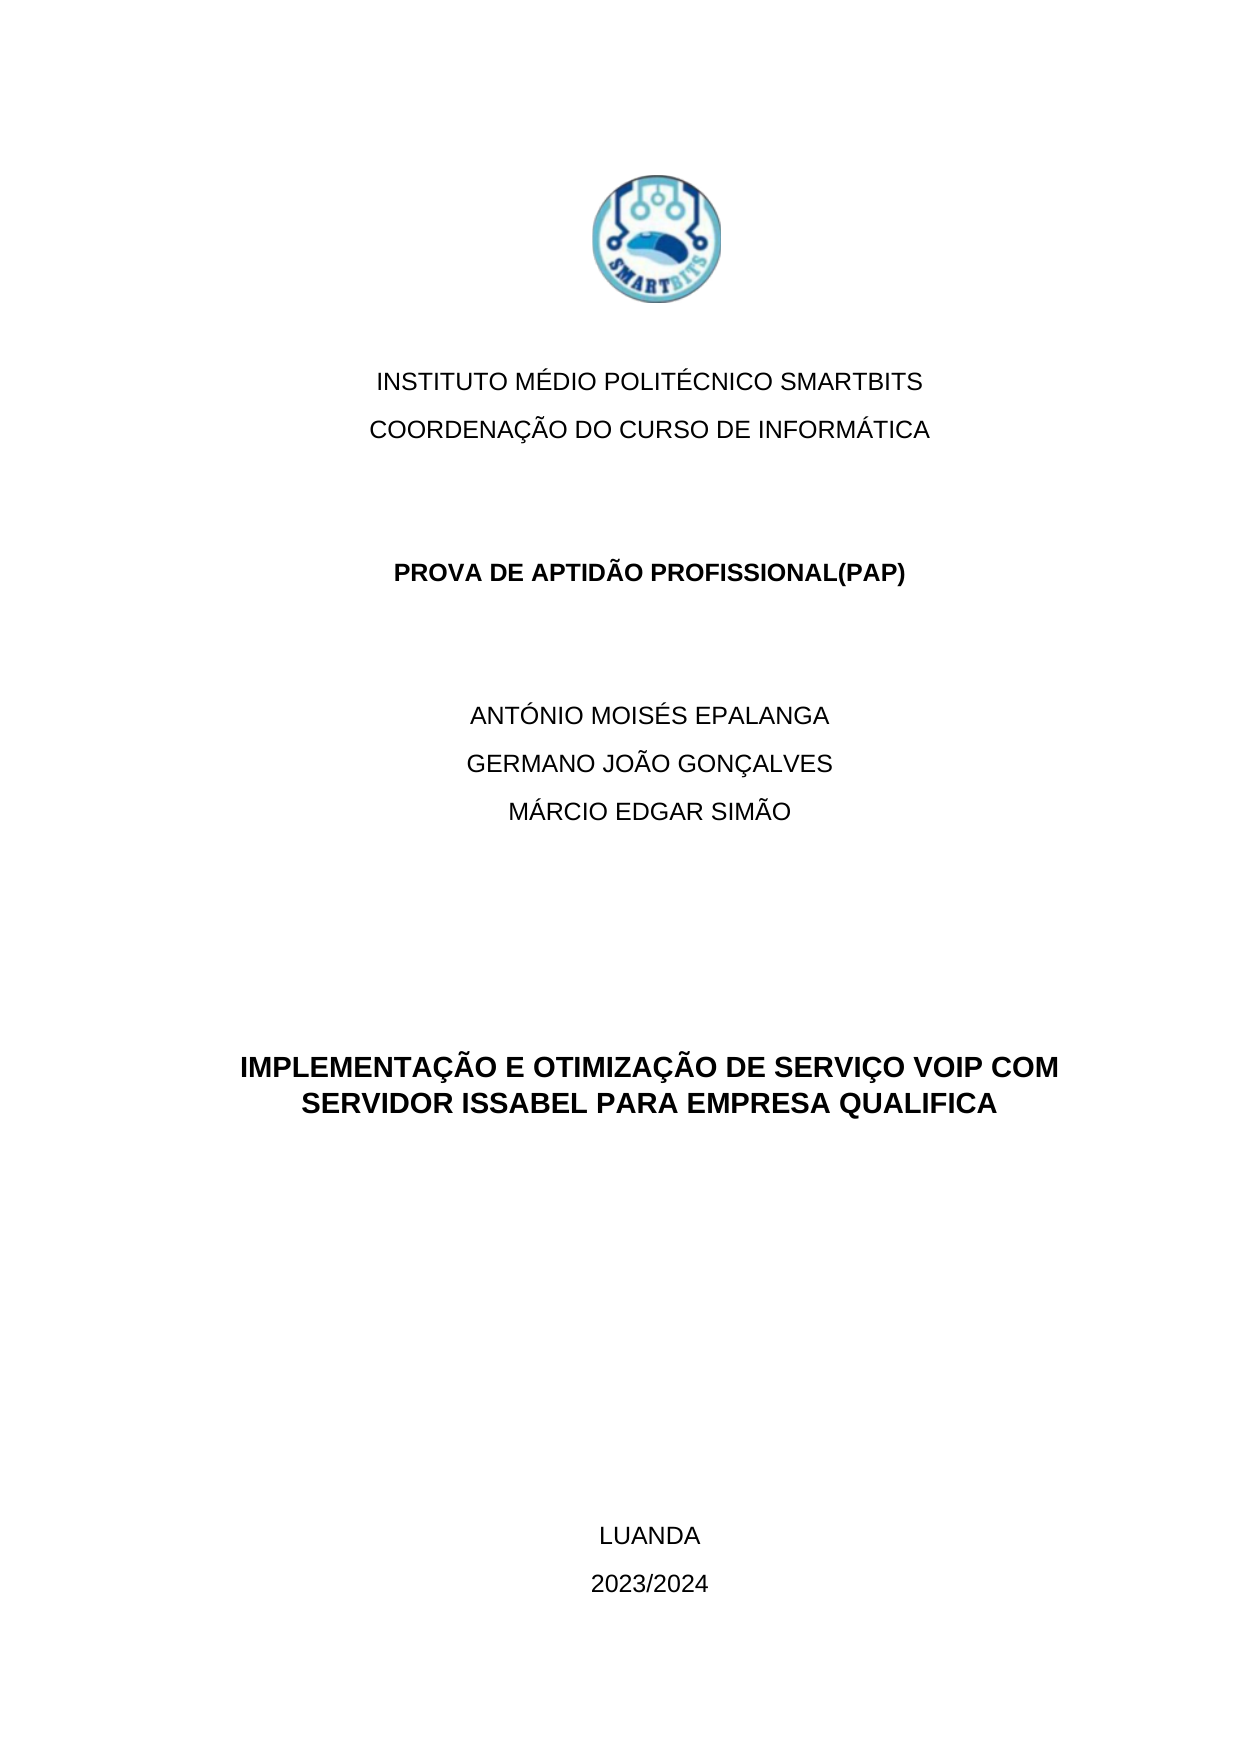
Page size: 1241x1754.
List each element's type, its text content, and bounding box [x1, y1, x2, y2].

text INSTITUTO MÉDIO POLITÉCNICO SMARTBITS [177, 367, 1122, 396]
text GERMANO JOÃO GONÇALVES [177, 749, 1122, 778]
text PROVA DE APTIDÃO PROFISSIONAL(PAP) [177, 558, 1122, 587]
text ANTÓNIO MOISÉS EPALANGA [177, 701, 1122, 730]
text LUANDA [177, 1521, 1122, 1550]
text MÁRCIO EDGAR SIMÃO [177, 797, 1122, 825]
text 2023/2024 [177, 1569, 1122, 1597]
text COORDENAÇÃO DO CURSO DE INFORMÁTICA [177, 415, 1122, 444]
text IMPLEMENTAÇÃO E OTIMIZAÇÃO DE SERVIÇO VOIP COM SERVIDOR ISSABEL PARA EMPRESA QUALIFICA [177, 1050, 1122, 1120]
